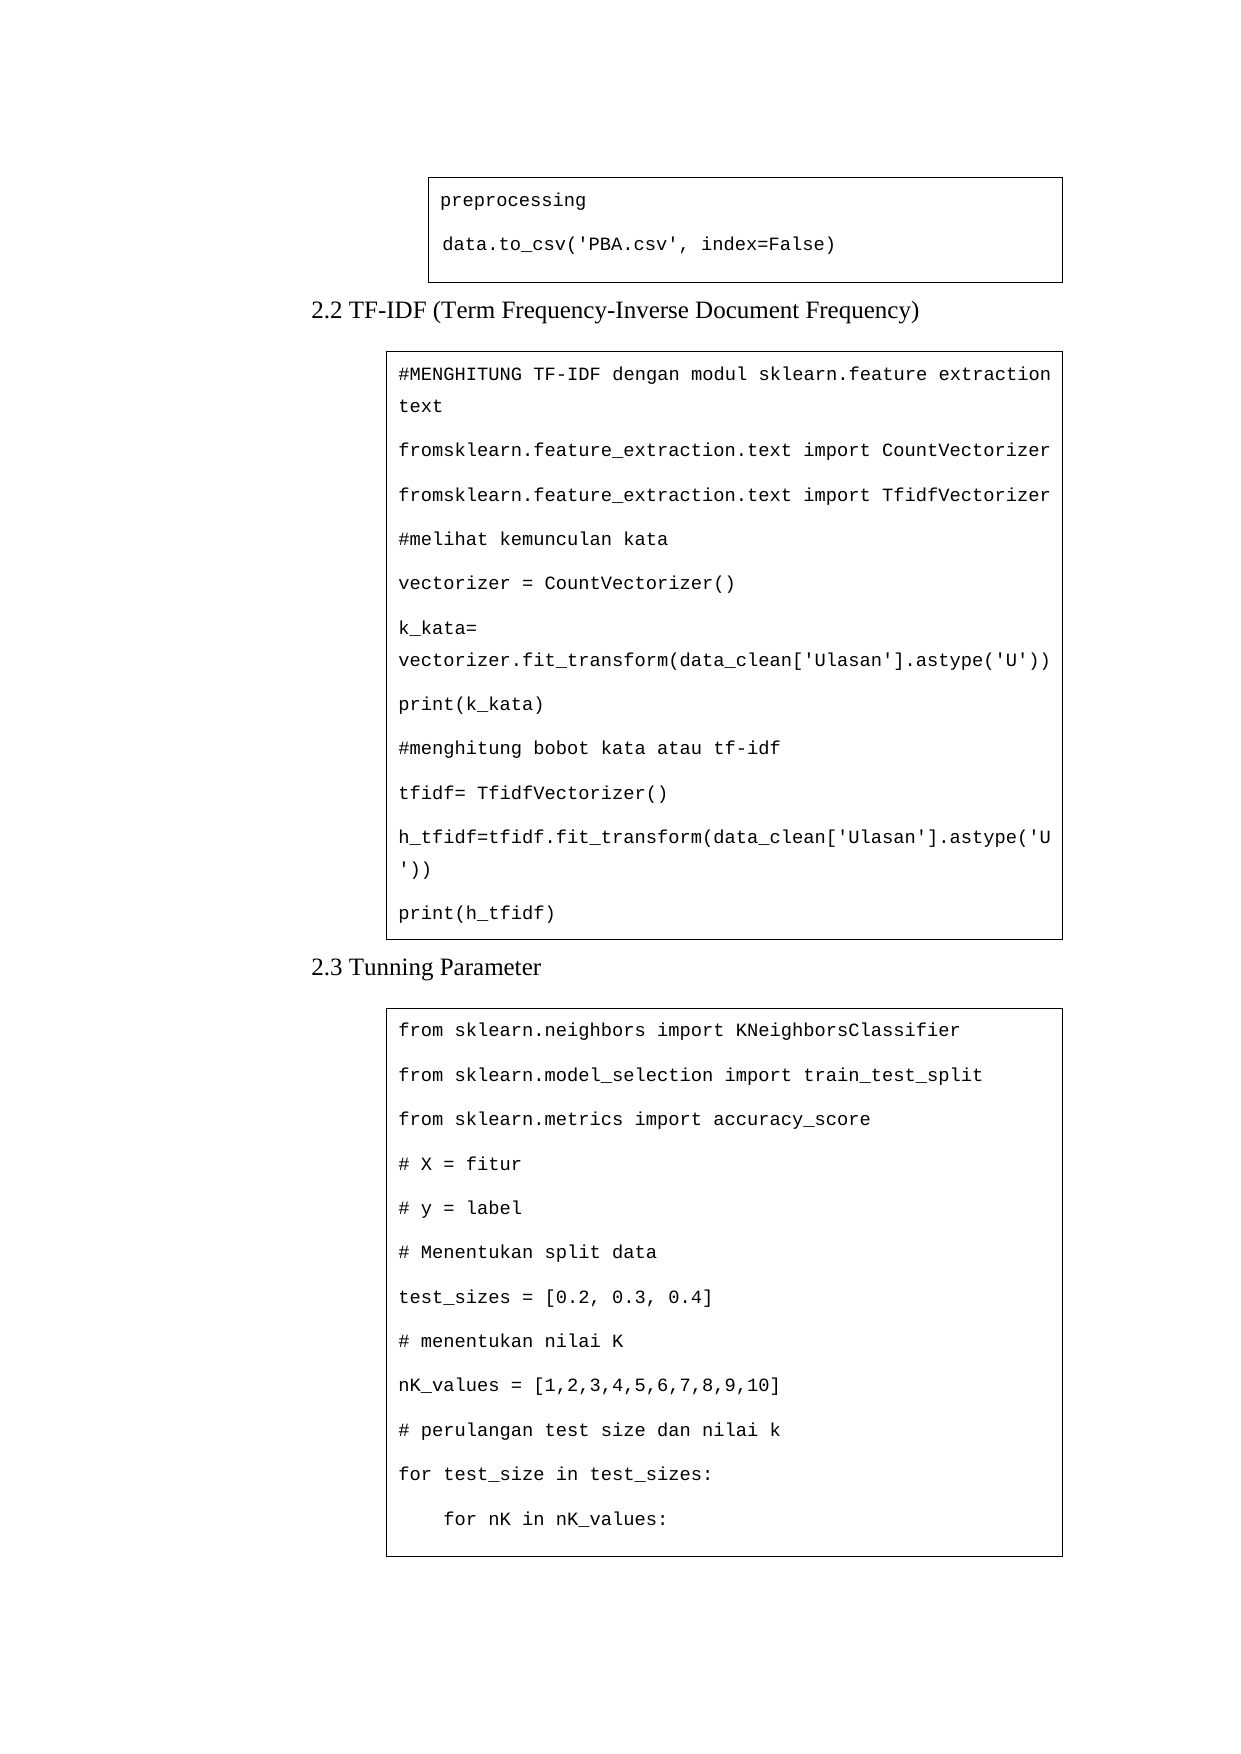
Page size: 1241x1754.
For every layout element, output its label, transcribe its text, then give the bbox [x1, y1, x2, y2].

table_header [429, 178, 1062, 282]
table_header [387, 1009, 1062, 1556]
list 2.2 TF-IDF (Term Frequency-Inverse Document Frequency) [311, 296, 1063, 324]
table_header #MENGHITUNG TF-IDF dengan modul sklearn.feature extraction text fromsklearn.feature_extraction.text import CountVectorizer fromsklearn.feature_extraction.text import TfidfVectorizer #melihat kemunculan kata vectorizer = CountVectorizer() k_kata= vectorizer.fit_transform(data_clean['Ulasan'].astype('U')) print(k_kata) #menghitung bobot kata atau tf-idf tfidf= TfidfVectorizer() h_tfidf=tfidf.fit_transform(data_clean['Ulasan'].astype('U')) print(h_tfidf) [387, 352, 1062, 938]
list 2.3 Tunning Parameter [311, 952, 1063, 981]
